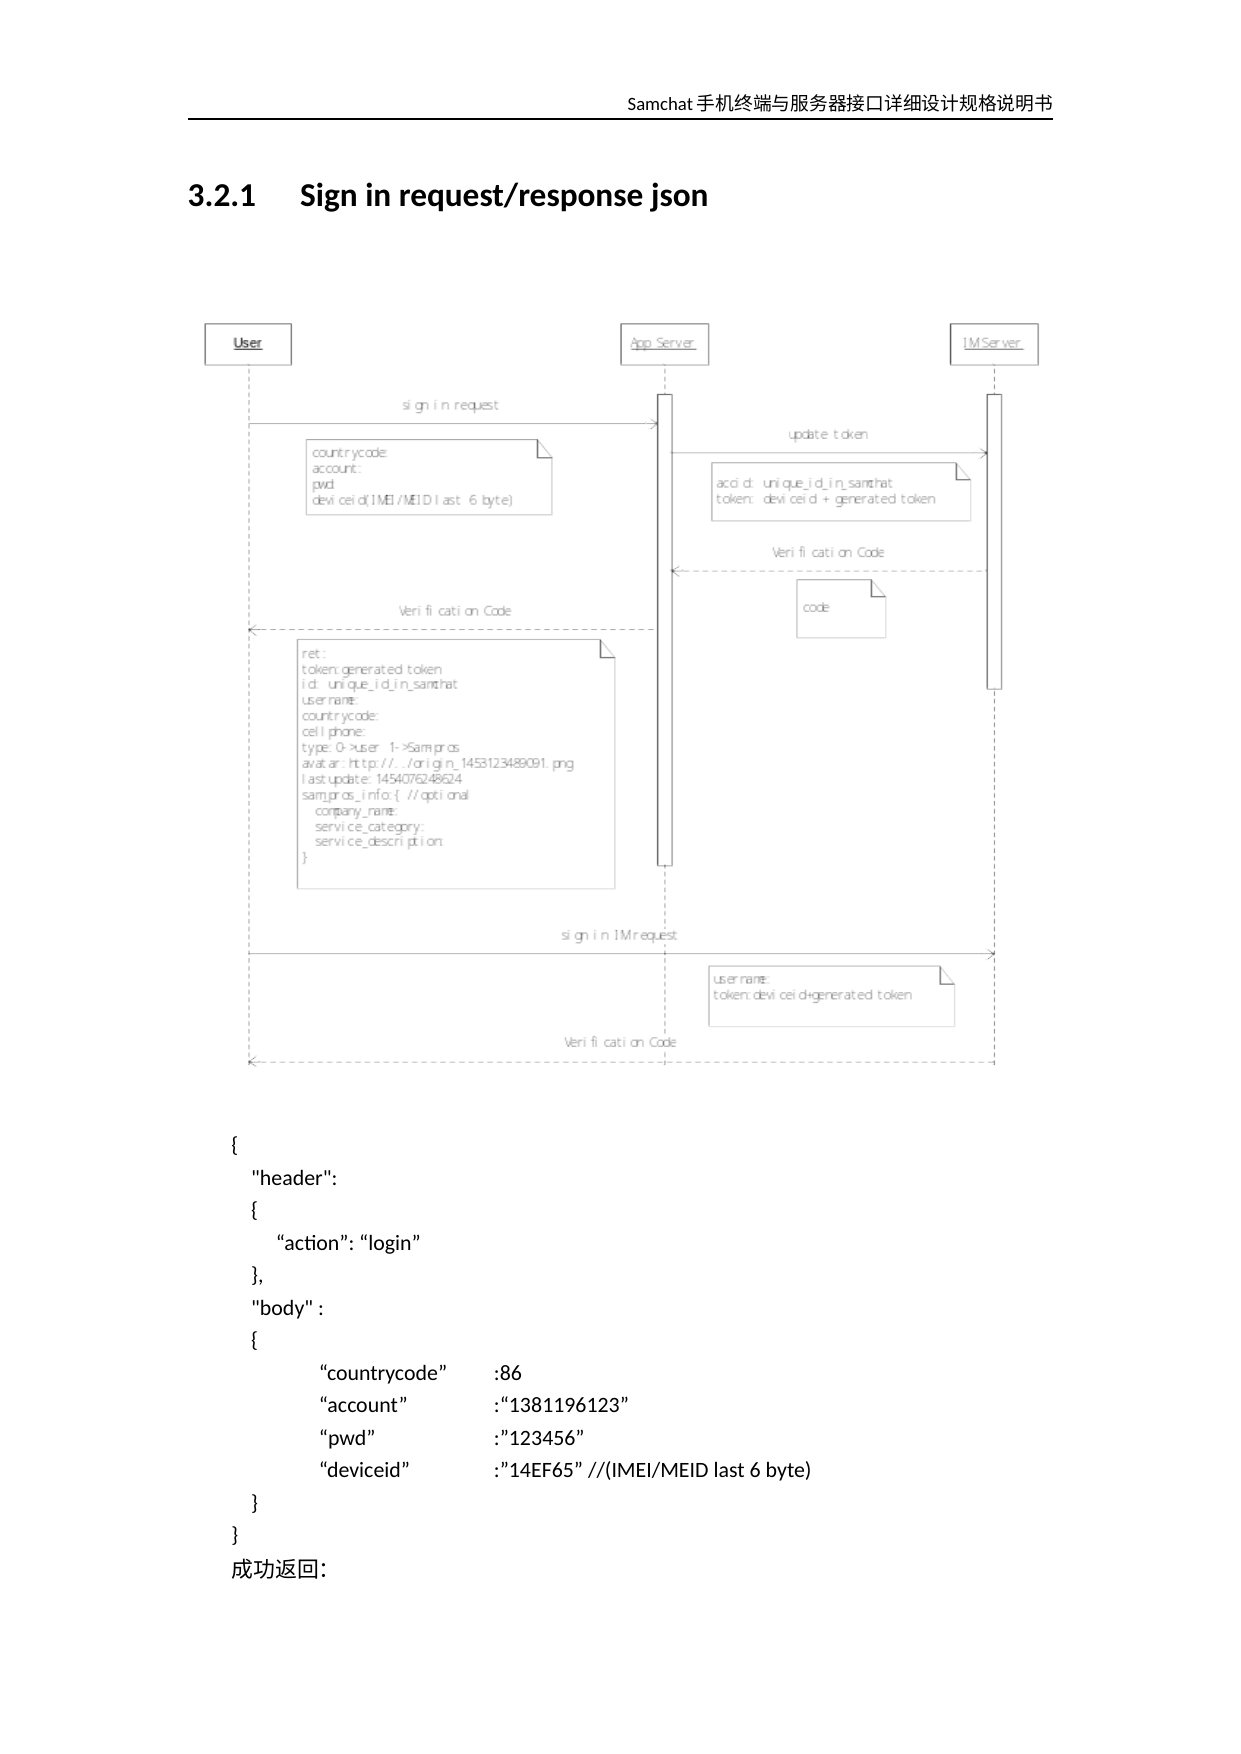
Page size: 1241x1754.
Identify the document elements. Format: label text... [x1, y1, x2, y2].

text "body" : [187, 1291, 1053, 1324]
text } [187, 1519, 1053, 1551]
text { [187, 1194, 1053, 1226]
subtitle Sign in request/response json [187, 162, 1053, 227]
text "header": [187, 1161, 1053, 1194]
text }, [187, 1259, 1053, 1291]
text “deviceid” :”14EF65” //(IMEI/MEID last 6 byte) [275, 1454, 1053, 1486]
text “pwd” :”123456” [275, 1421, 1053, 1454]
text “action”: “login” [187, 1226, 1053, 1259]
text } [187, 1486, 1053, 1519]
text “countrycode” :86 [187, 1356, 1053, 1389]
text { [187, 1324, 1053, 1356]
text { [187, 284, 1053, 1161]
text 成功返回： [187, 1551, 1053, 1584]
text “account” :“1381196123” [275, 1389, 1053, 1421]
